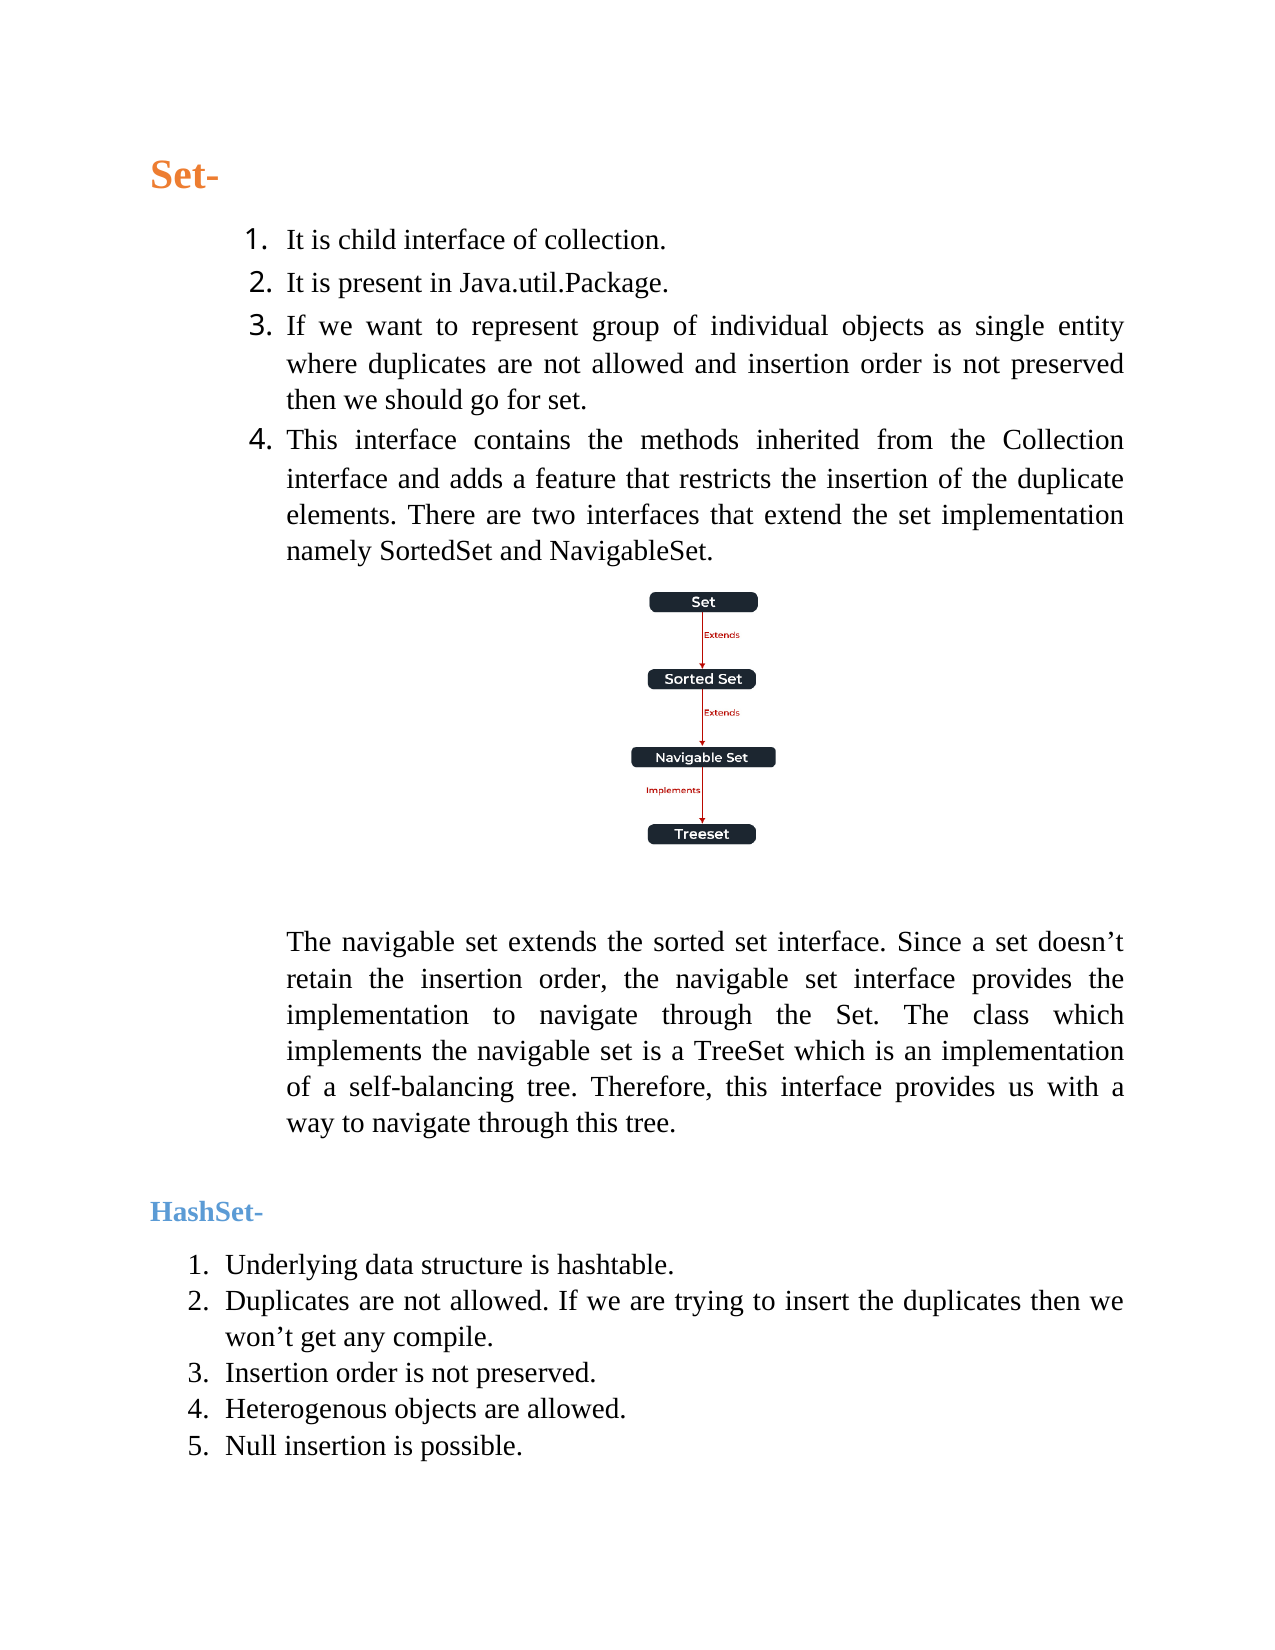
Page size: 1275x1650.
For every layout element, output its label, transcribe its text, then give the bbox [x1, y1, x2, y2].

list Heterogenous objects are allowed. [187, 1392, 1125, 1425]
text Set- [150, 150, 1125, 198]
list Insertion order is not preserved. [187, 1356, 1125, 1389]
list If we want to represent group of individual objects as single entity where duplicates are not allowed and insertion order is not preserved then we should go for set. [248, 304, 1125, 416]
text HashSet- [150, 1194, 1125, 1228]
list Null insertion is possible. [187, 1428, 1125, 1461]
list It is present in Java.util.Package. [248, 261, 1125, 301]
list The navigable set extends the sorted set interface. Since a set doesn’t retain the insertion order, the navigable set interface provides the implementation to navigate through the Set. The class which implements the navigable set is a TreeSet which is an implementation of a self-balancing tree. Therefore, this interface provides us with a way to navigate through this tree. [286, 924, 1125, 1139]
picture [625, 569, 787, 892]
list It is child interface of collection. [244, 218, 1125, 258]
list Underlying data structure is hashtable. [187, 1247, 1125, 1281]
list This interface contains the methods inherited from the Collection interface and adds a feature that restricts the insertion of the duplicate elements. There are two interfaces that extend the set implementation namely SortedSet and NavigableSet. [248, 418, 1125, 567]
list Duplicates are not allowed. If we are trying to insert the duplicates then we won’t get any compile. [187, 1283, 1125, 1353]
